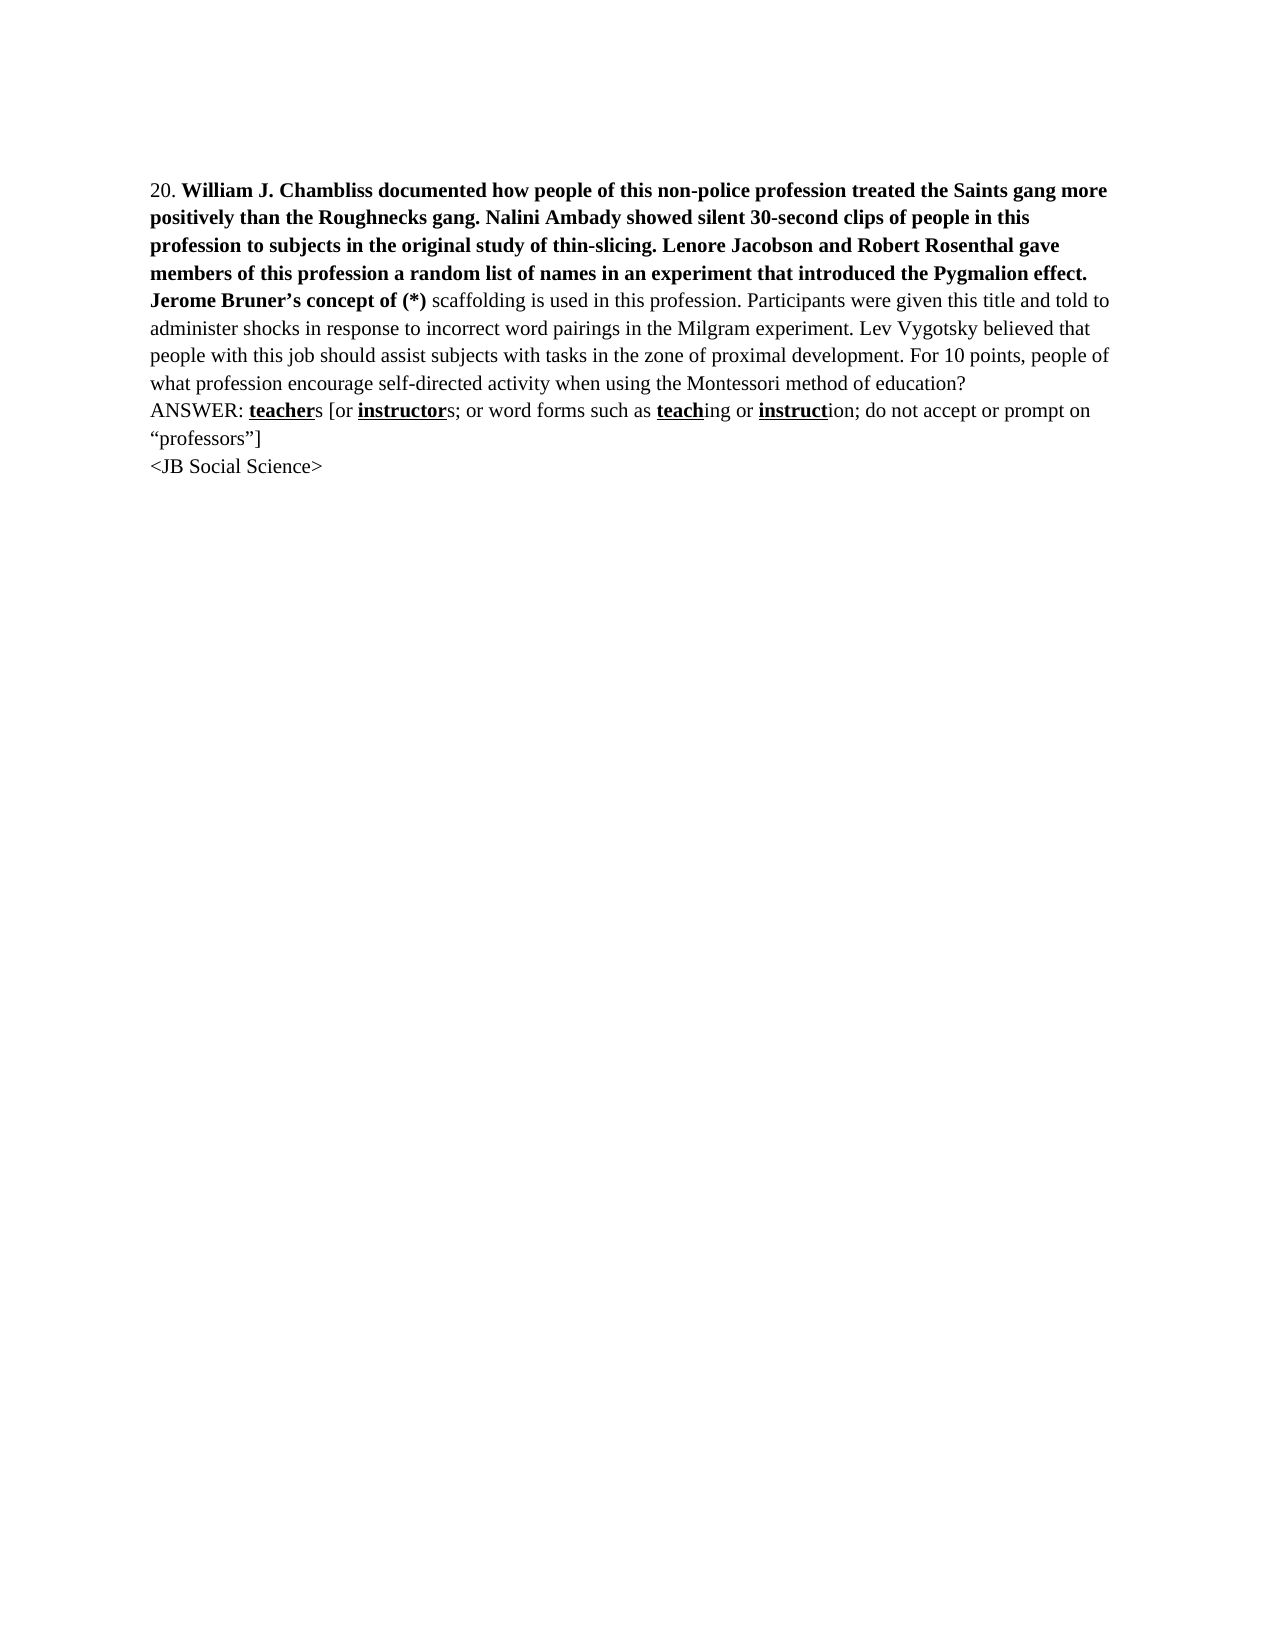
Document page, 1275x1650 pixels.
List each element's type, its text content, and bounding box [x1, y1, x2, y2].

text ANSWER: teachers [or instructors; or word forms such as teaching or instruction; do not accept or prompt on “professors”] [150, 398, 1125, 450]
text 20. William J. Chambliss documented how people of this non-police profession treated the Saints gang more positively than the Roughnecks gang. Nalini Ambady showed silent 30-second clips of people in this profession to subjects in the original study of thin-slicing. Lenore Jacobson and Robert Rosenthal gave members of this profession a random list of names in an experiment that introduced the Pygmalion effect. Jerome Bruner’s concept of (*) scaffolding is used in this profession. Participants were given this title and told to administer shocks in response to incorrect word pairings in the Milgram experiment. Lev Vygotsky believed that people with this job should assist subjects with tasks in the zone of proximal development. For 10 points, people of what profession encourage self-directed activity when using the Montessori method of education? [150, 178, 1125, 395]
text <JB Social Science> [150, 454, 1125, 478]
